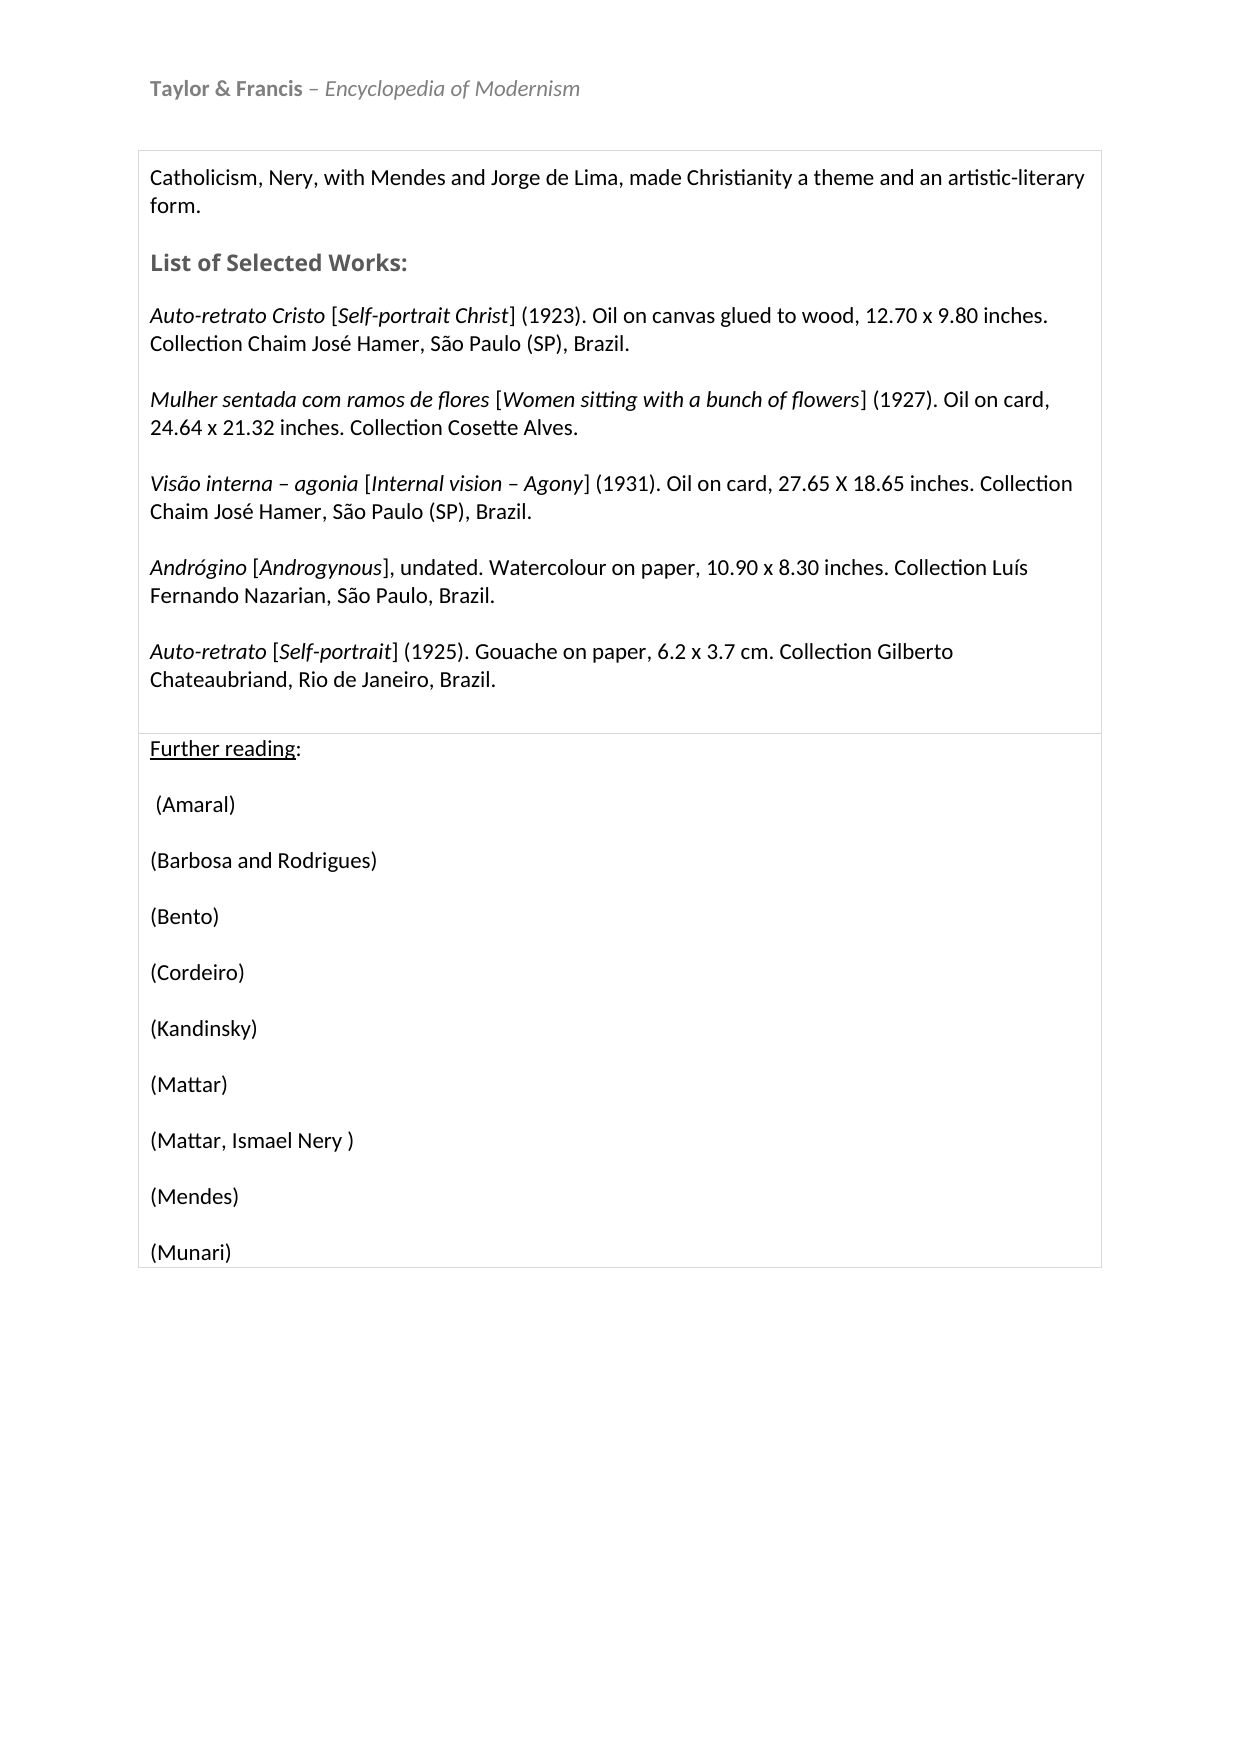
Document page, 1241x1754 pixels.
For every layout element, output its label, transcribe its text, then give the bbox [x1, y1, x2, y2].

table_cell Further reading: [139, 734, 1101, 1267]
